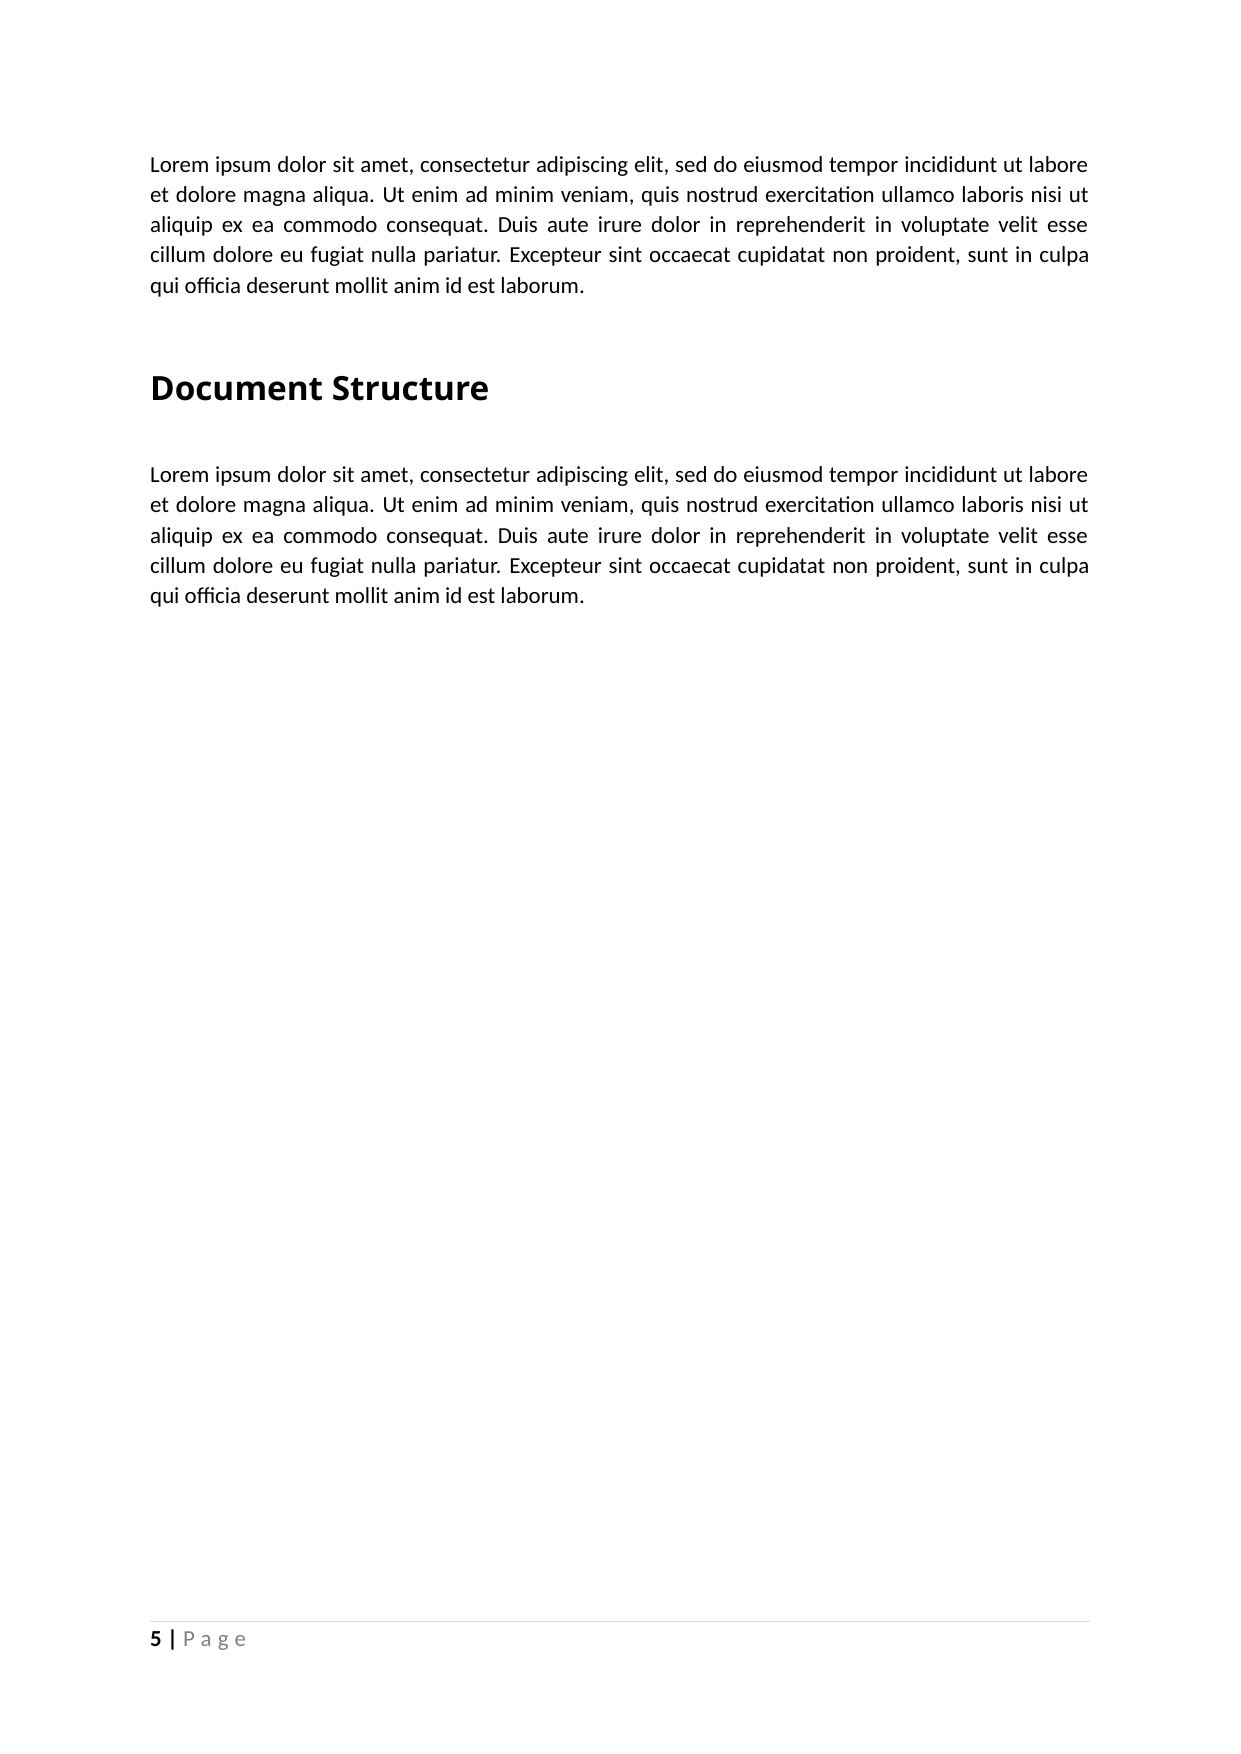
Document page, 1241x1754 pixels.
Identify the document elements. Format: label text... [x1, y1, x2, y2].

subtitle Document Structure [150, 364, 1090, 410]
